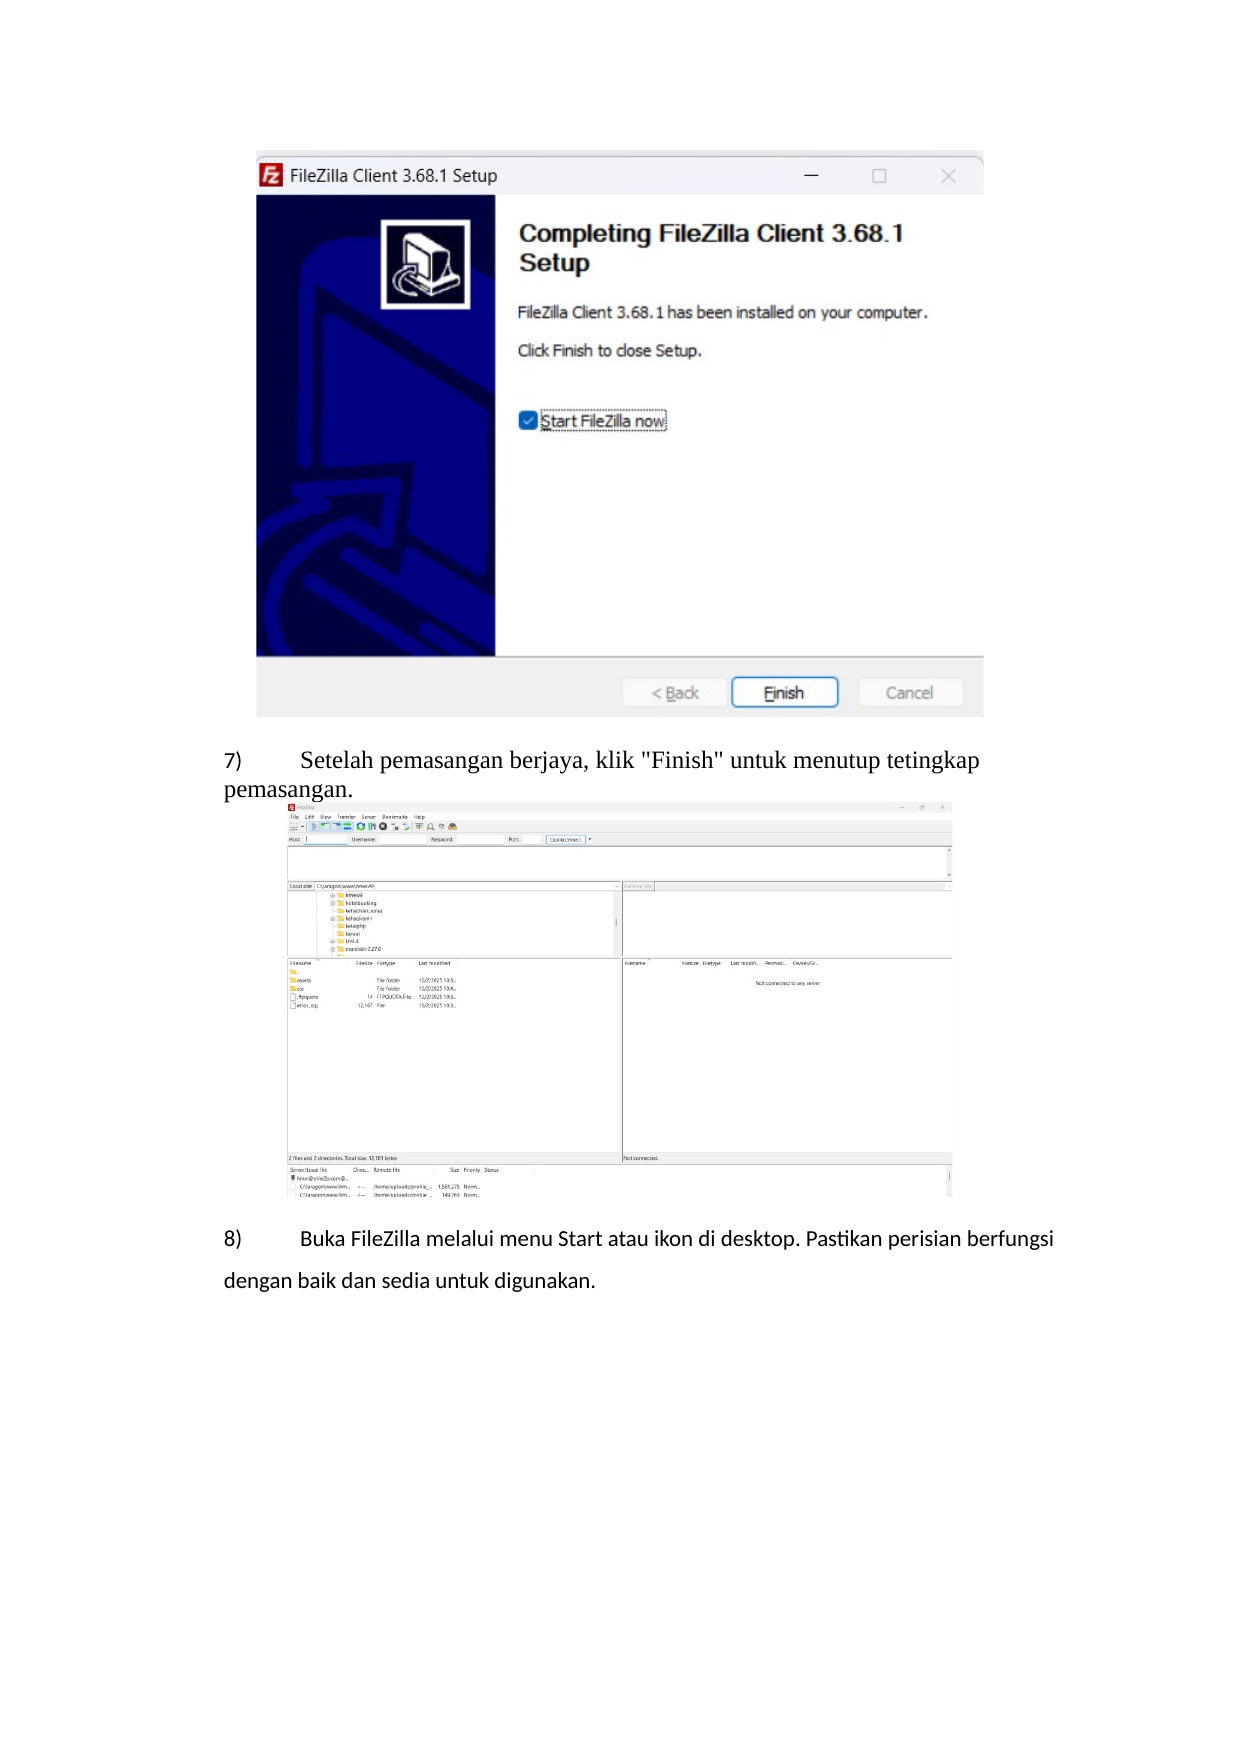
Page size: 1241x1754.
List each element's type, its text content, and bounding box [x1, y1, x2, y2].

picture [256, 150, 984, 717]
list Setelah pemasangan berjaya, klik "Finish" untuk menutup tetingkap pemasangan. [223, 745, 1090, 803]
list Buka FileZilla melalui menu Start atau ikon di desktop. Pastikan perisian berfungsi dengan baik dan sedia untuk digunakan. [223, 1224, 1090, 1294]
picture [287, 802, 953, 1197]
